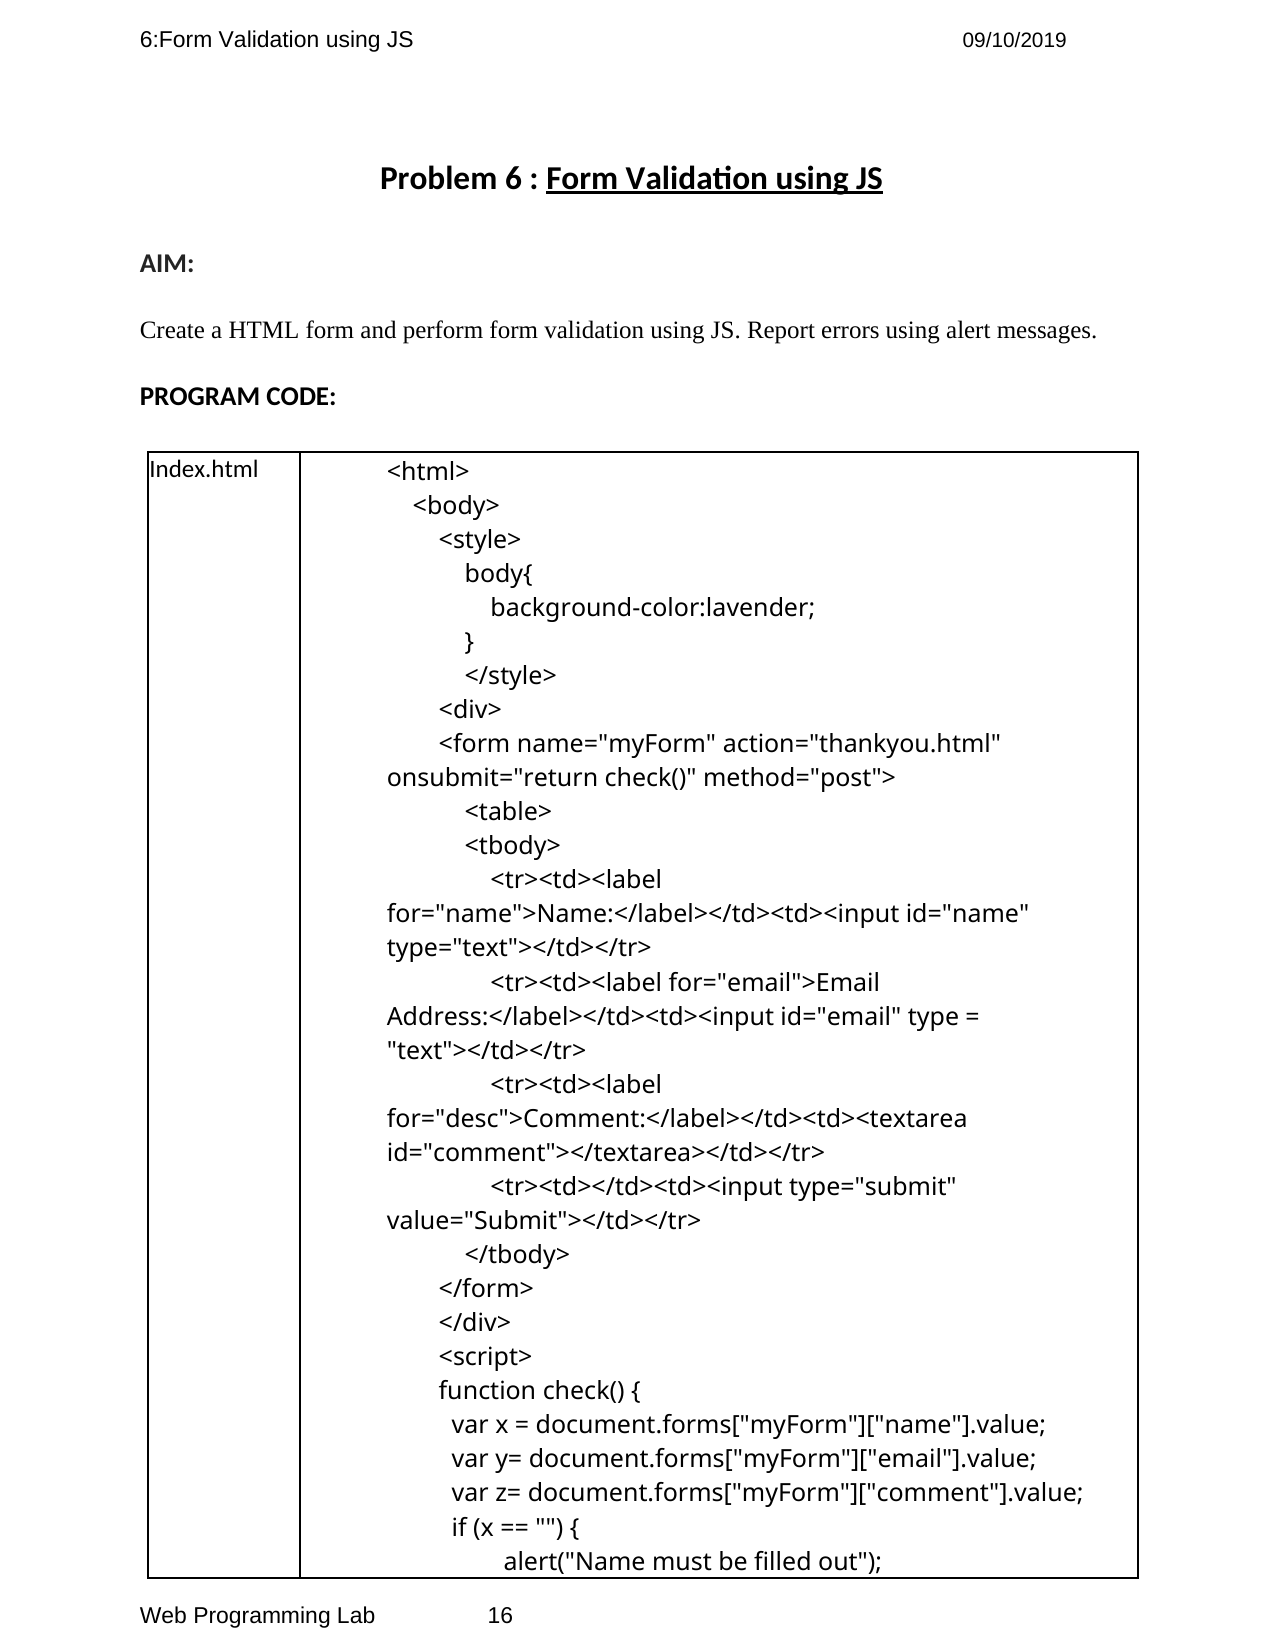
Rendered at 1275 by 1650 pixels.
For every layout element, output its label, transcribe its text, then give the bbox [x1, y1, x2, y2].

text Problem 6 : Form Validation using JS [139, 157, 1123, 197]
text PROGRAM CODE: [139, 379, 1135, 412]
text Create a HTML form and perform form validation using JS. Report errors using alert messages. [139, 321, 1135, 342]
table_header Index.html [149, 453, 299, 1577]
text AIM: [139, 246, 1135, 279]
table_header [301, 453, 1137, 1577]
